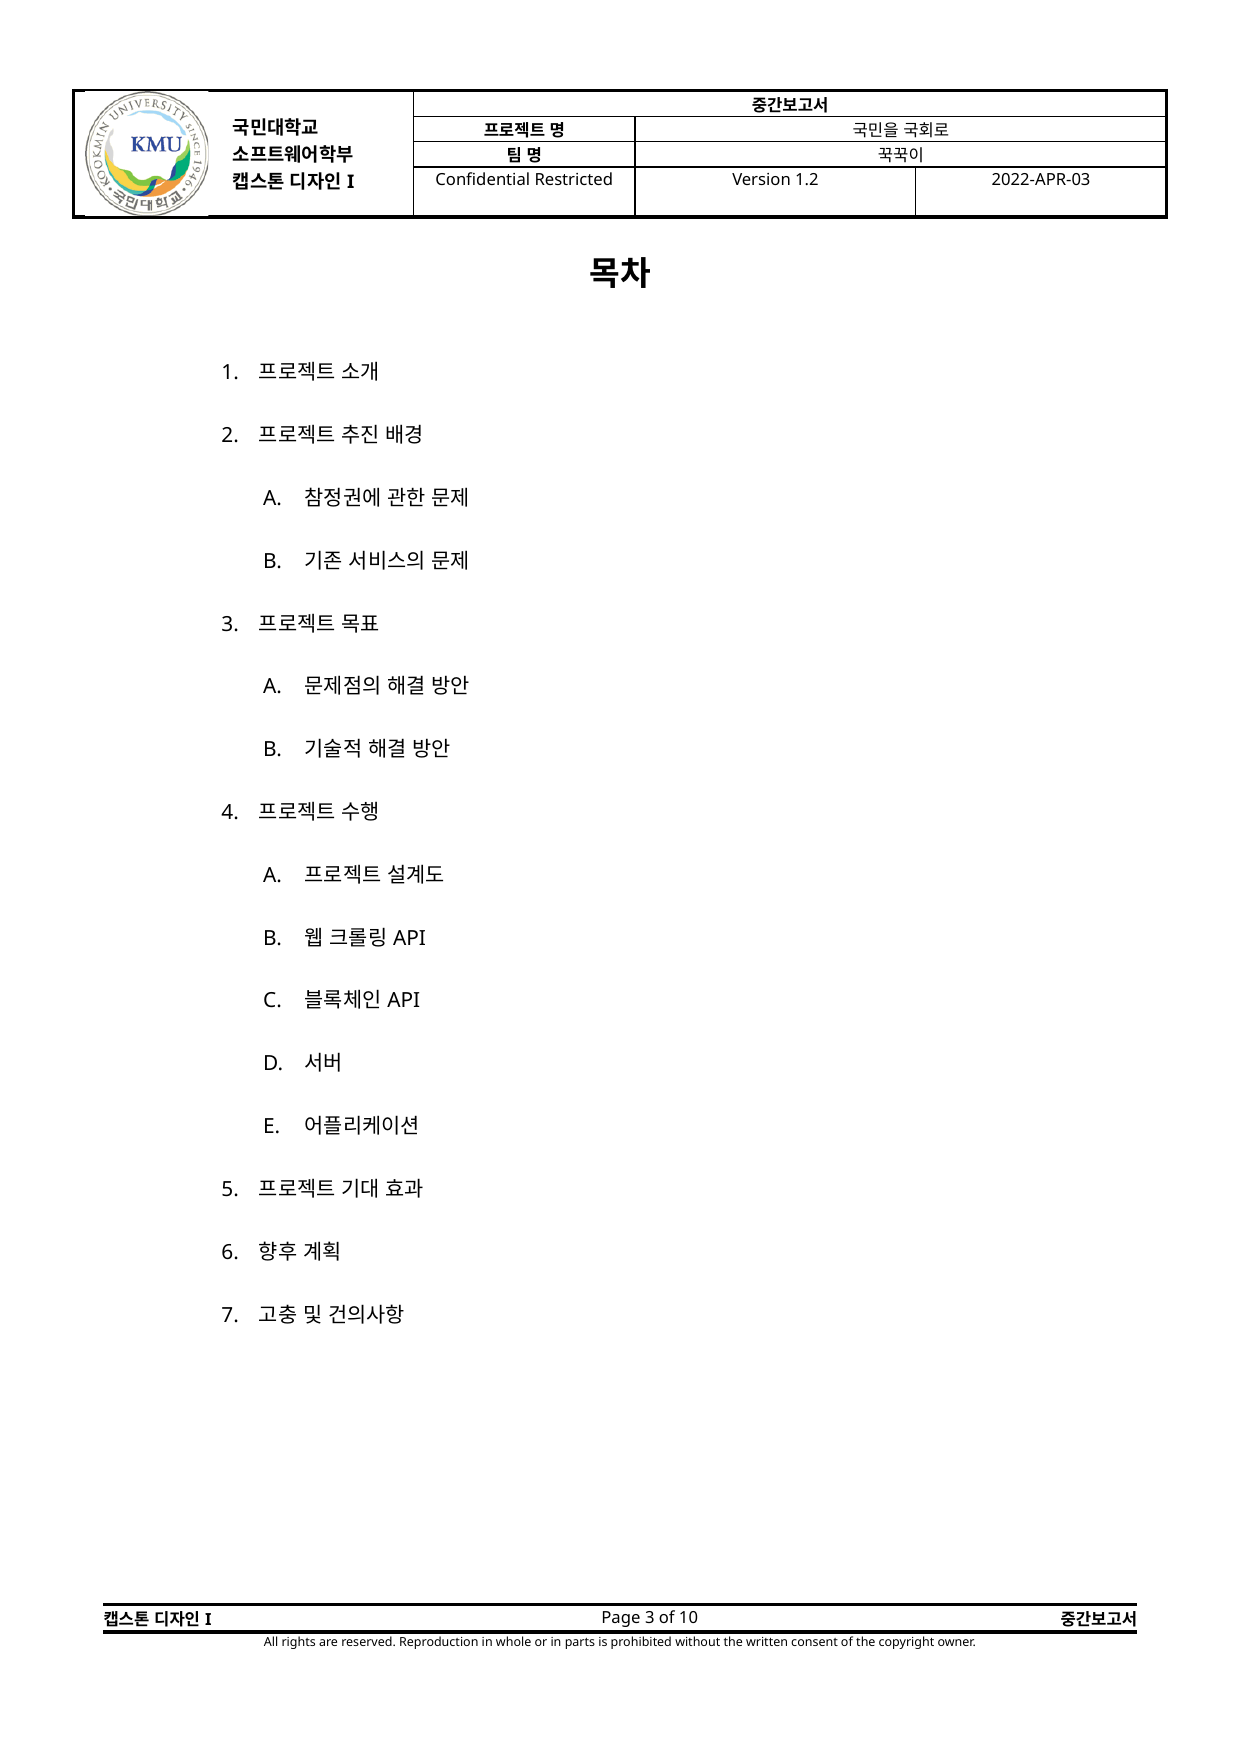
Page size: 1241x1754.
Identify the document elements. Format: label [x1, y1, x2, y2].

picture [85, 91, 209, 216]
